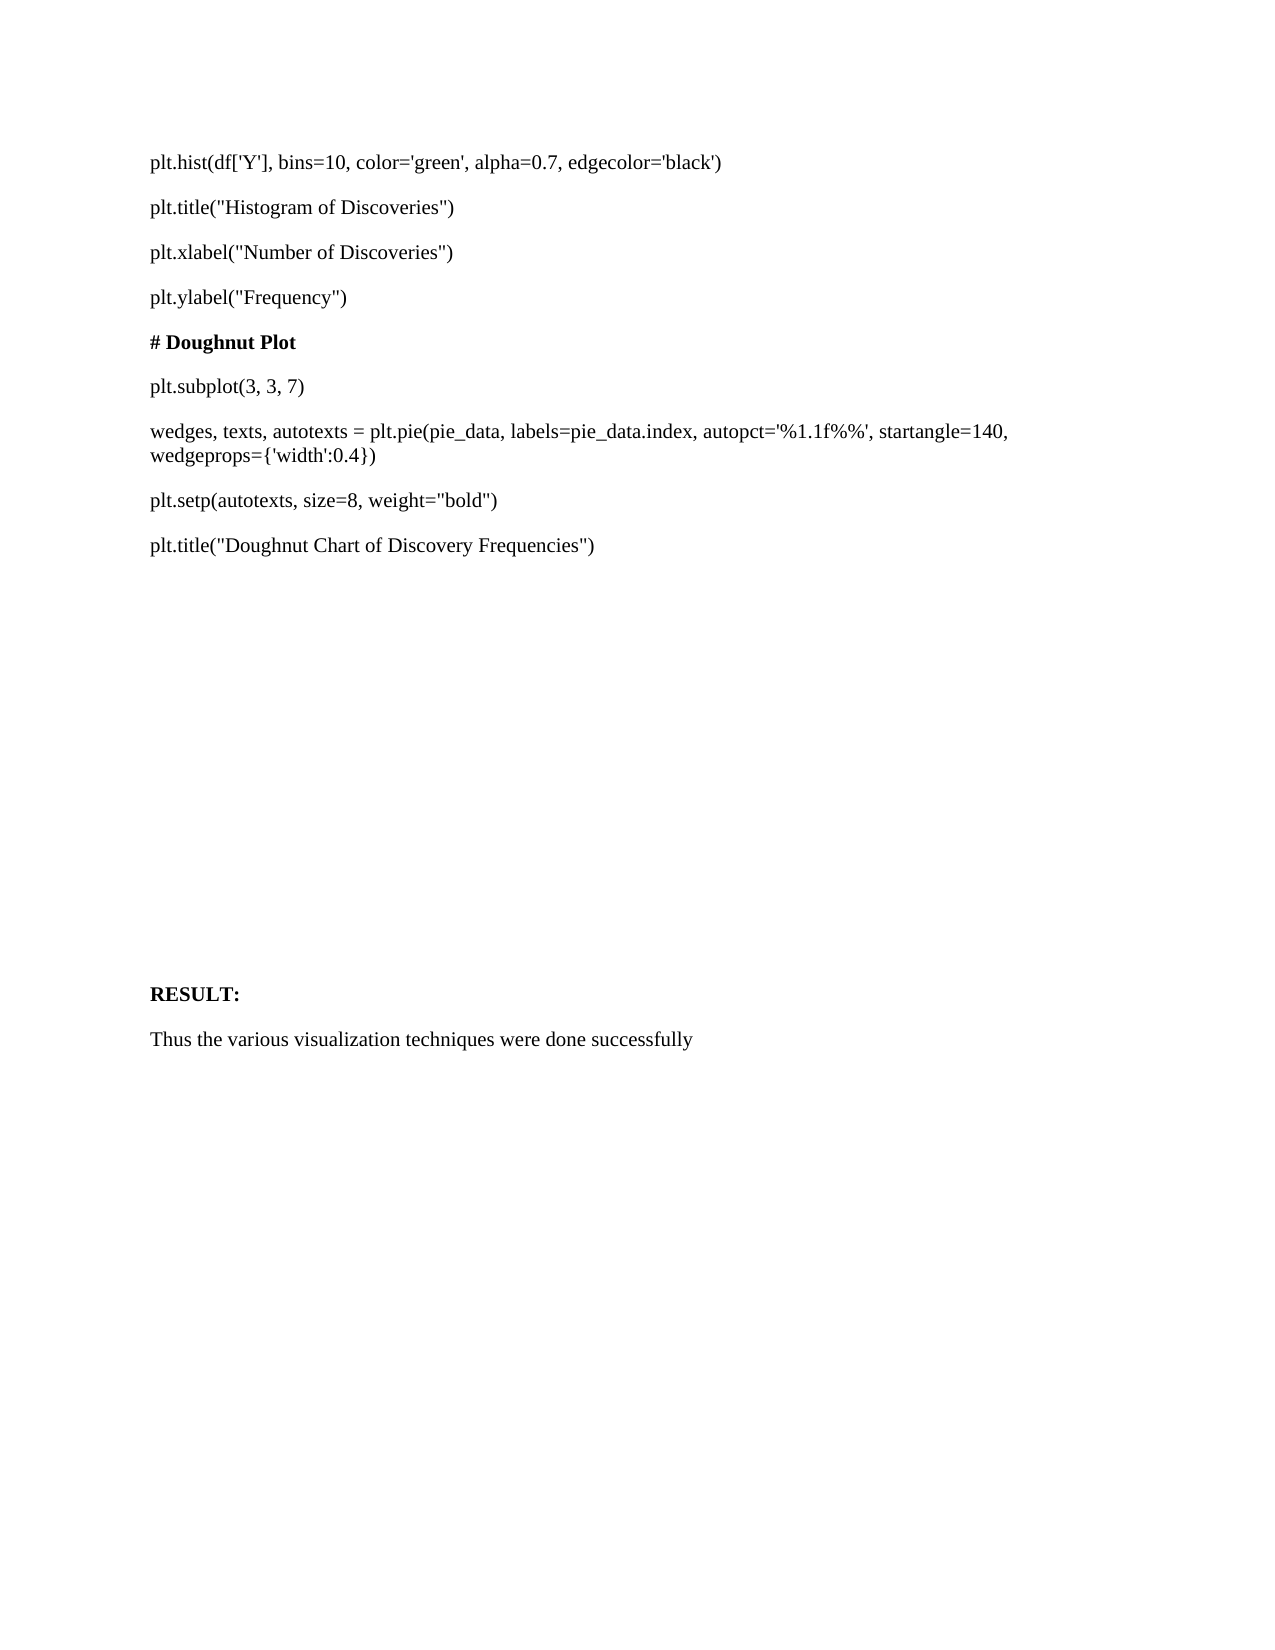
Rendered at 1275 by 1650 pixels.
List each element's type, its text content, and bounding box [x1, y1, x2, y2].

text wedges, texts, autotexts = plt.pie(pie_data, labels=pie_data.index, autopct='%1.1f%%', startangle=140, wedgeprops={'width':0.4}) [150, 419, 1125, 467]
text plt.hist(df['Y'], bins=10, color='green', alpha=0.7, edgecolor='black') [150, 150, 1125, 174]
text plt.title("Doughnut Chart of Discovery Frequencies") [150, 533, 1125, 557]
text plt.title("Histogram of Discoveries") [150, 195, 1125, 219]
text plt.setp(autotexts, size=8, weight="bold") [150, 488, 1125, 512]
text Thus the various visualization techniques were done successfully [150, 1027, 1125, 1051]
text plt.xlabel("Number of Discoveries") [150, 240, 1125, 264]
text plt.ylabel("Frequency") [150, 285, 1125, 309]
text # Doughnut Plot [150, 329, 1125, 354]
text RESULT: [150, 982, 1125, 1006]
text plt.subplot(3, 3, 7) [150, 374, 1125, 398]
